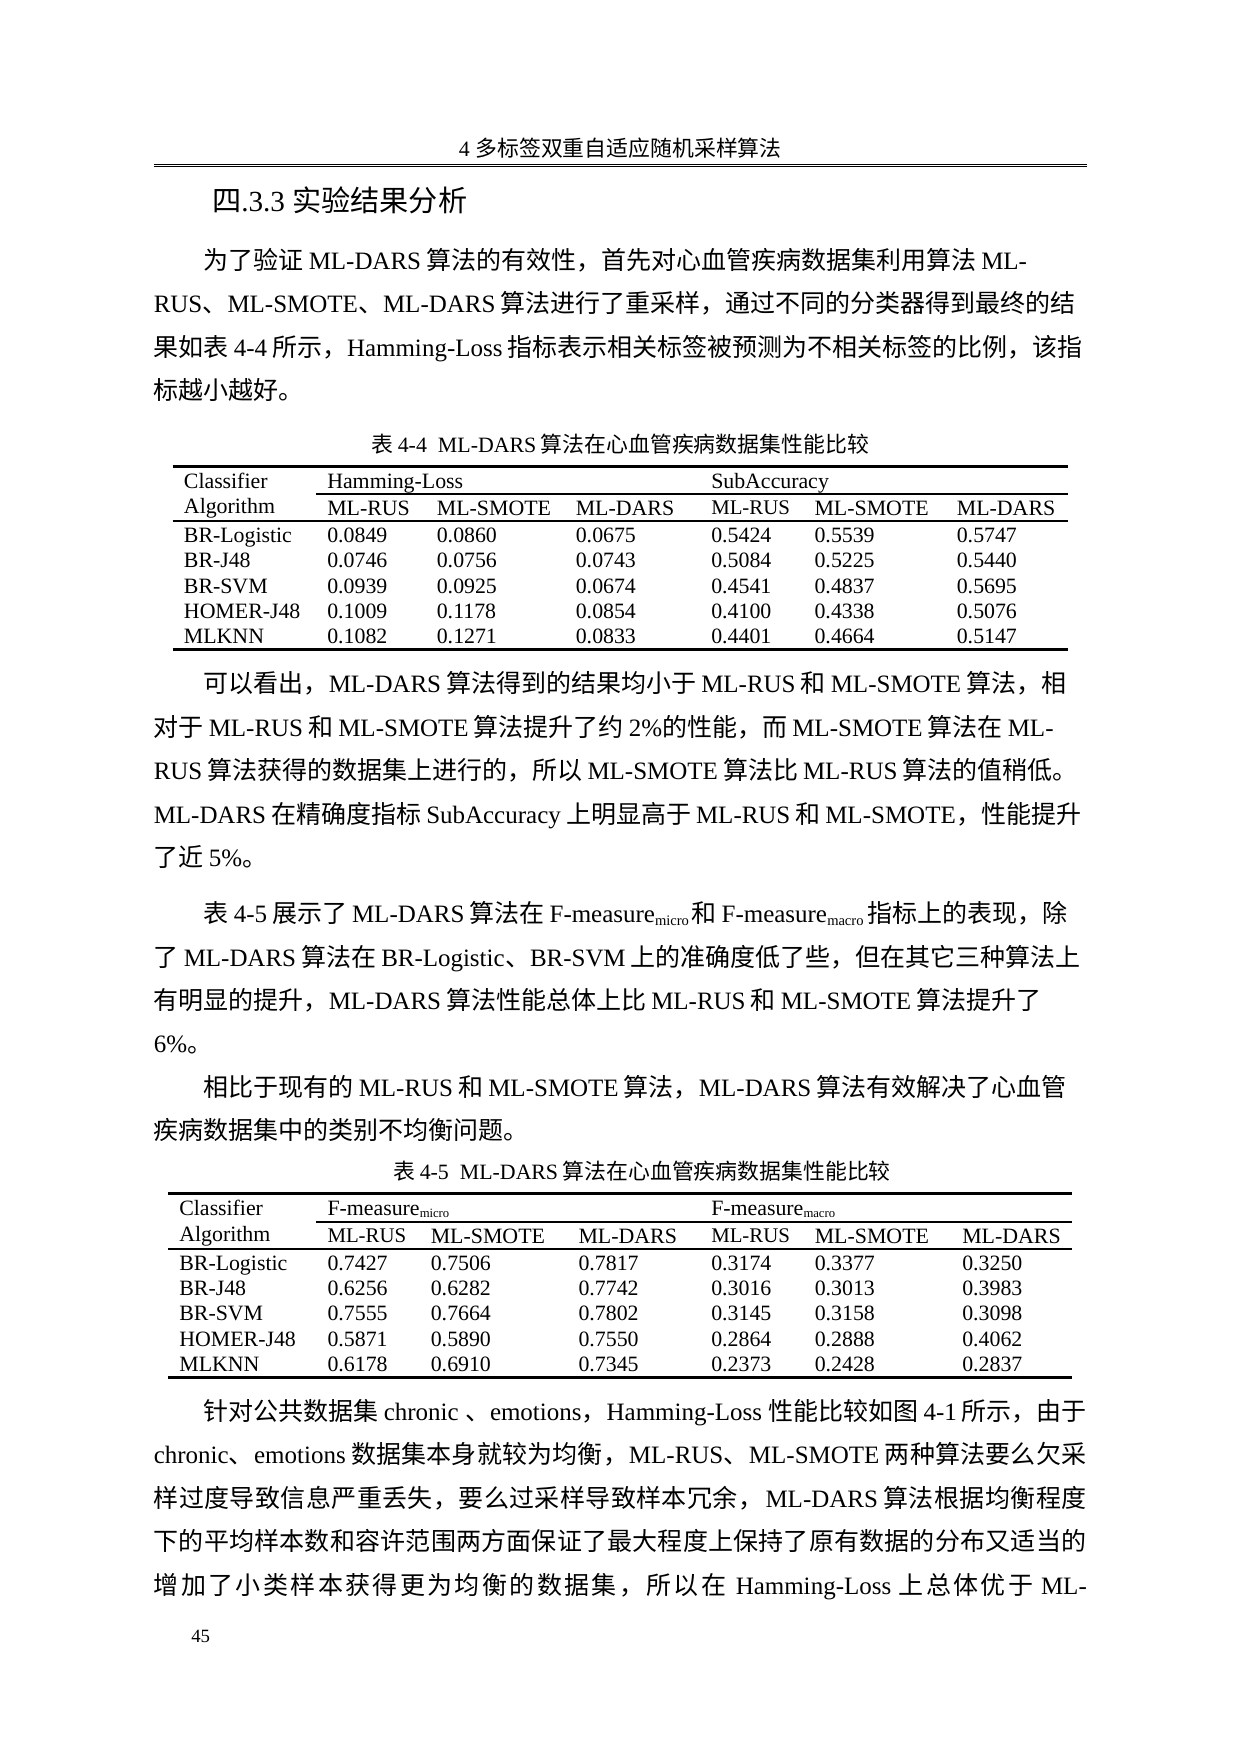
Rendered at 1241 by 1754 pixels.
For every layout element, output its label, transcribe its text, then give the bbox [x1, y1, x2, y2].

table_cell 0.2837 [951, 1351, 1072, 1376]
table_cell 0.7802 [567, 1300, 700, 1326]
table_cell MLKNN [173, 623, 316, 648]
text 表4-5 ML-DARS算法在心血管疾病数据集性能比较 [153, 1154, 1087, 1186]
table_cell 0.5890 [419, 1326, 567, 1351]
table_cell 0.4664 [803, 623, 945, 648]
table_cell ML-DARS [951, 1223, 1072, 1248]
table_header Classifier Algorithm [173, 468, 316, 520]
table_cell BR-SVM [173, 573, 316, 598]
text 为了验证ML-DARS算法的有效性，首先对心血管疾病数据集利用算法ML-RUS、ML-SMOTE、ML-DARS算法进行了重采样，通过不同的分类器得到最终的结果如表4-4所示，Hamming-Loss指标表示相关标签被预测为不相关标签的比例，该指标越小越好。 [153, 240, 1087, 407]
table_cell ML-SMOTE [419, 1223, 567, 1248]
table_cell 0.2373 [700, 1351, 803, 1376]
table_cell 0.0833 [564, 623, 700, 648]
table_cell 0.1009 [316, 598, 425, 623]
text 表4-4 ML-DARS算法在心血管疾病数据集性能比较 [153, 427, 1087, 458]
table_cell 0.3377 [803, 1250, 951, 1275]
table_cell 0.0675 [564, 522, 700, 547]
table_cell HOMER-J48 [168, 1326, 316, 1351]
table_cell BR-J48 [168, 1275, 316, 1300]
text 可以看出，ML-DARS算法得到的结果均小于ML-RUS和ML-SMOTE算法，相对于ML-RUS和ML-SMOTE算法提升了约2%的性能，而ML-SMOTE算法在ML-RUS算法获得的数据集上进行的，所以ML-SMOTE算法比ML-RUS算法的值稍低。ML-DARS在精确度指标SubAccuracy上明显高于ML-RUS和ML-SMOTE，性能提升了近5%。 [153, 664, 1087, 874]
table_cell MLKNN [168, 1351, 316, 1376]
table_cell ML-RUS [316, 1223, 419, 1248]
table_header Hamming-Loss [316, 468, 700, 493]
table_cell 0.0860 [425, 522, 564, 547]
table_header F-measuremicro [316, 1195, 700, 1221]
table_cell 0.5147 [945, 623, 1068, 648]
table_cell 0.7550 [567, 1326, 700, 1351]
text 相比于现有的ML-RUS和ML-SMOTE算法，ML-DARS算法有效解决了心血管疾病数据集中的类别不均衡问题。 [153, 1067, 1087, 1147]
table_cell 0.1178 [425, 598, 564, 623]
table_cell 0.4062 [951, 1326, 1072, 1351]
table_cell 0.1271 [425, 623, 564, 648]
table_cell 0.6282 [419, 1275, 567, 1300]
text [153, 1392, 1087, 1602]
table_cell 0.5424 [700, 522, 803, 547]
text 表4-5展示了ML-DARS算法在F-measuremicro和F-measuremacro 指标上的表现，除了ML-DARS算法在BR-Logistic、BR-SVM上的准确度低了些，但在其它三种算法上有明显的提升，ML-DARS算法性能总体上比ML-RUS和ML-SMOTE算法提升了6%。 [153, 894, 1087, 1060]
table_cell 0.4837 [803, 573, 945, 598]
table_cell ML-RUS [316, 495, 425, 520]
table_cell 0.7664 [419, 1300, 567, 1326]
table_cell 0.4541 [700, 573, 803, 598]
table_cell 0.5076 [945, 598, 1068, 623]
table_cell 0.3013 [803, 1275, 951, 1300]
table_cell 0.2888 [803, 1326, 951, 1351]
table_cell 0.3174 [700, 1250, 803, 1275]
table_cell ML-SMOTE [803, 495, 945, 520]
table_cell 0.3250 [951, 1250, 1072, 1275]
table_cell 0.5440 [945, 548, 1068, 573]
table_cell ML-RUS [700, 495, 803, 520]
table_cell 0.2864 [700, 1326, 803, 1351]
table_cell 0.0849 [316, 522, 425, 547]
table_header Classifier Algorithm [168, 1195, 316, 1248]
table_cell BR-Logistic [173, 522, 316, 547]
table_cell 0.4401 [700, 623, 803, 648]
table_cell ML-RUS [700, 1223, 803, 1248]
table_cell 0.0743 [564, 548, 700, 573]
table_cell 0.0674 [564, 573, 700, 598]
table_cell 0.0939 [316, 573, 425, 598]
table_header F-measuremacro [700, 1195, 1072, 1221]
table_cell 0.5747 [945, 522, 1068, 547]
table_cell BR-SVM [168, 1300, 316, 1326]
table_cell 0.3158 [803, 1300, 951, 1326]
table_cell 0.7427 [316, 1250, 419, 1275]
table_cell 0.4100 [700, 598, 803, 623]
table_cell 0.0746 [316, 548, 425, 573]
table_cell 0.3983 [951, 1275, 1072, 1300]
table_cell 0.7817 [567, 1250, 700, 1275]
table_cell 0.0925 [425, 573, 564, 598]
table_cell ML-DARS [564, 495, 700, 520]
table_cell ML-SMOTE [425, 495, 564, 520]
table_cell 0.7345 [567, 1351, 700, 1376]
table_cell 0.1082 [316, 623, 425, 648]
table_cell 0.5539 [803, 522, 945, 547]
table_cell 0.6256 [316, 1275, 419, 1300]
table_cell 0.5084 [700, 548, 803, 573]
table_header SubAccuracy [700, 468, 1068, 493]
subtitle 实验结果分析 [153, 177, 1087, 219]
table_cell 0.6910 [419, 1351, 567, 1376]
table_cell 0.3145 [700, 1300, 803, 1326]
table_cell 0.4338 [803, 598, 945, 623]
table_cell ML-DARS [567, 1223, 700, 1248]
table_cell BR-J48 [173, 548, 316, 573]
table_cell 0.7742 [567, 1275, 700, 1300]
table_cell 0.3098 [951, 1300, 1072, 1326]
table_cell 0.0854 [564, 598, 700, 623]
table_cell 0.2428 [803, 1351, 951, 1376]
table_cell HOMER-J48 [173, 598, 316, 623]
table_cell 0.7506 [419, 1250, 567, 1275]
table_cell ML-SMOTE [803, 1223, 951, 1248]
table_cell 0.3016 [700, 1275, 803, 1300]
table_cell 0.7555 [316, 1300, 419, 1326]
table_cell 0.0756 [425, 548, 564, 573]
table_cell 0.5871 [316, 1326, 419, 1351]
table_cell 0.6178 [316, 1351, 419, 1376]
table_cell BR-Logistic [168, 1250, 316, 1275]
table_cell 0.5695 [945, 573, 1068, 598]
table_cell ML-DARS [945, 495, 1068, 520]
table_cell 0.5225 [803, 548, 945, 573]
